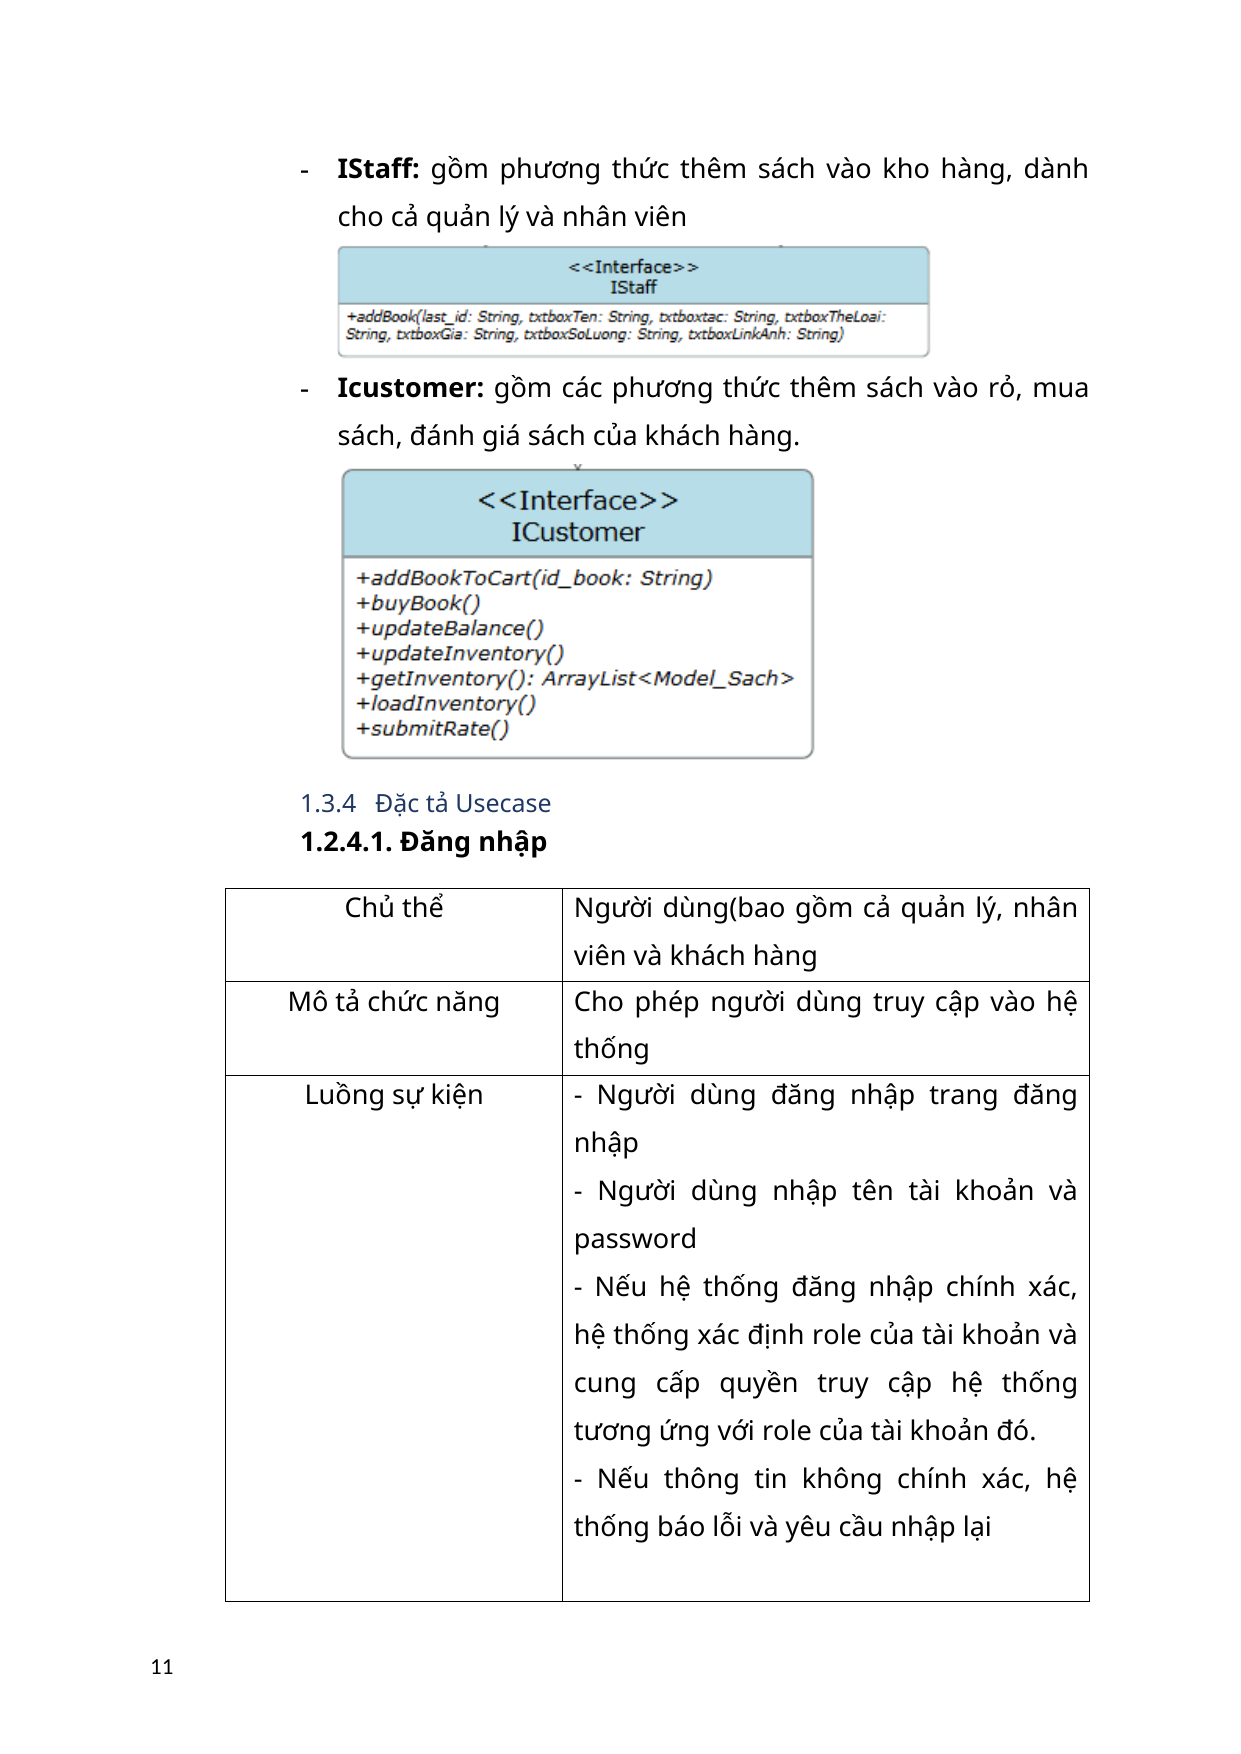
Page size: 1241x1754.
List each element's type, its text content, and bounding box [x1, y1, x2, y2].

table_cell Cho phép người dùng truy cập vào hệ thống [563, 982, 1089, 1075]
list IStaff: gồm phương thức thêm sách vào kho hàng, dành cho cả quản lý và nhân viên [300, 150, 1090, 235]
list 1.2.4.1. Đăng nhập [225, 823, 1090, 860]
table_header Người dùng(bao gồm cả quản lý, nhân viên và khách hàng [563, 889, 1089, 981]
table_cell Luồng sự kiện [226, 1076, 562, 1601]
table_header Chủ thể [226, 889, 562, 981]
subtitle Đặc tả Usecase [300, 786, 1090, 820]
table_cell Mô tả chức năng [226, 982, 562, 1075]
picture [337, 245, 935, 360]
list Icustomer: gồm các phương thức thêm sách vào rỏ, mua sách, đánh giá sách của khách hàng. [300, 368, 1090, 453]
table_cell - Người dùng đăng nhập trang đăng nhập - Người dùng nhập tên tài khoản và password - Nếu hệ thống đăng nhập chính xác, hệ thống xác định role của tài khoản và cung cấp quyền truy cập hệ thống tương ứng với role của tài khoản đó. - Nếu thông tin không chính xác, hệ thống báo lỗi và yêu cầu nhập lại [563, 1076, 1089, 1601]
picture [337, 464, 816, 761]
